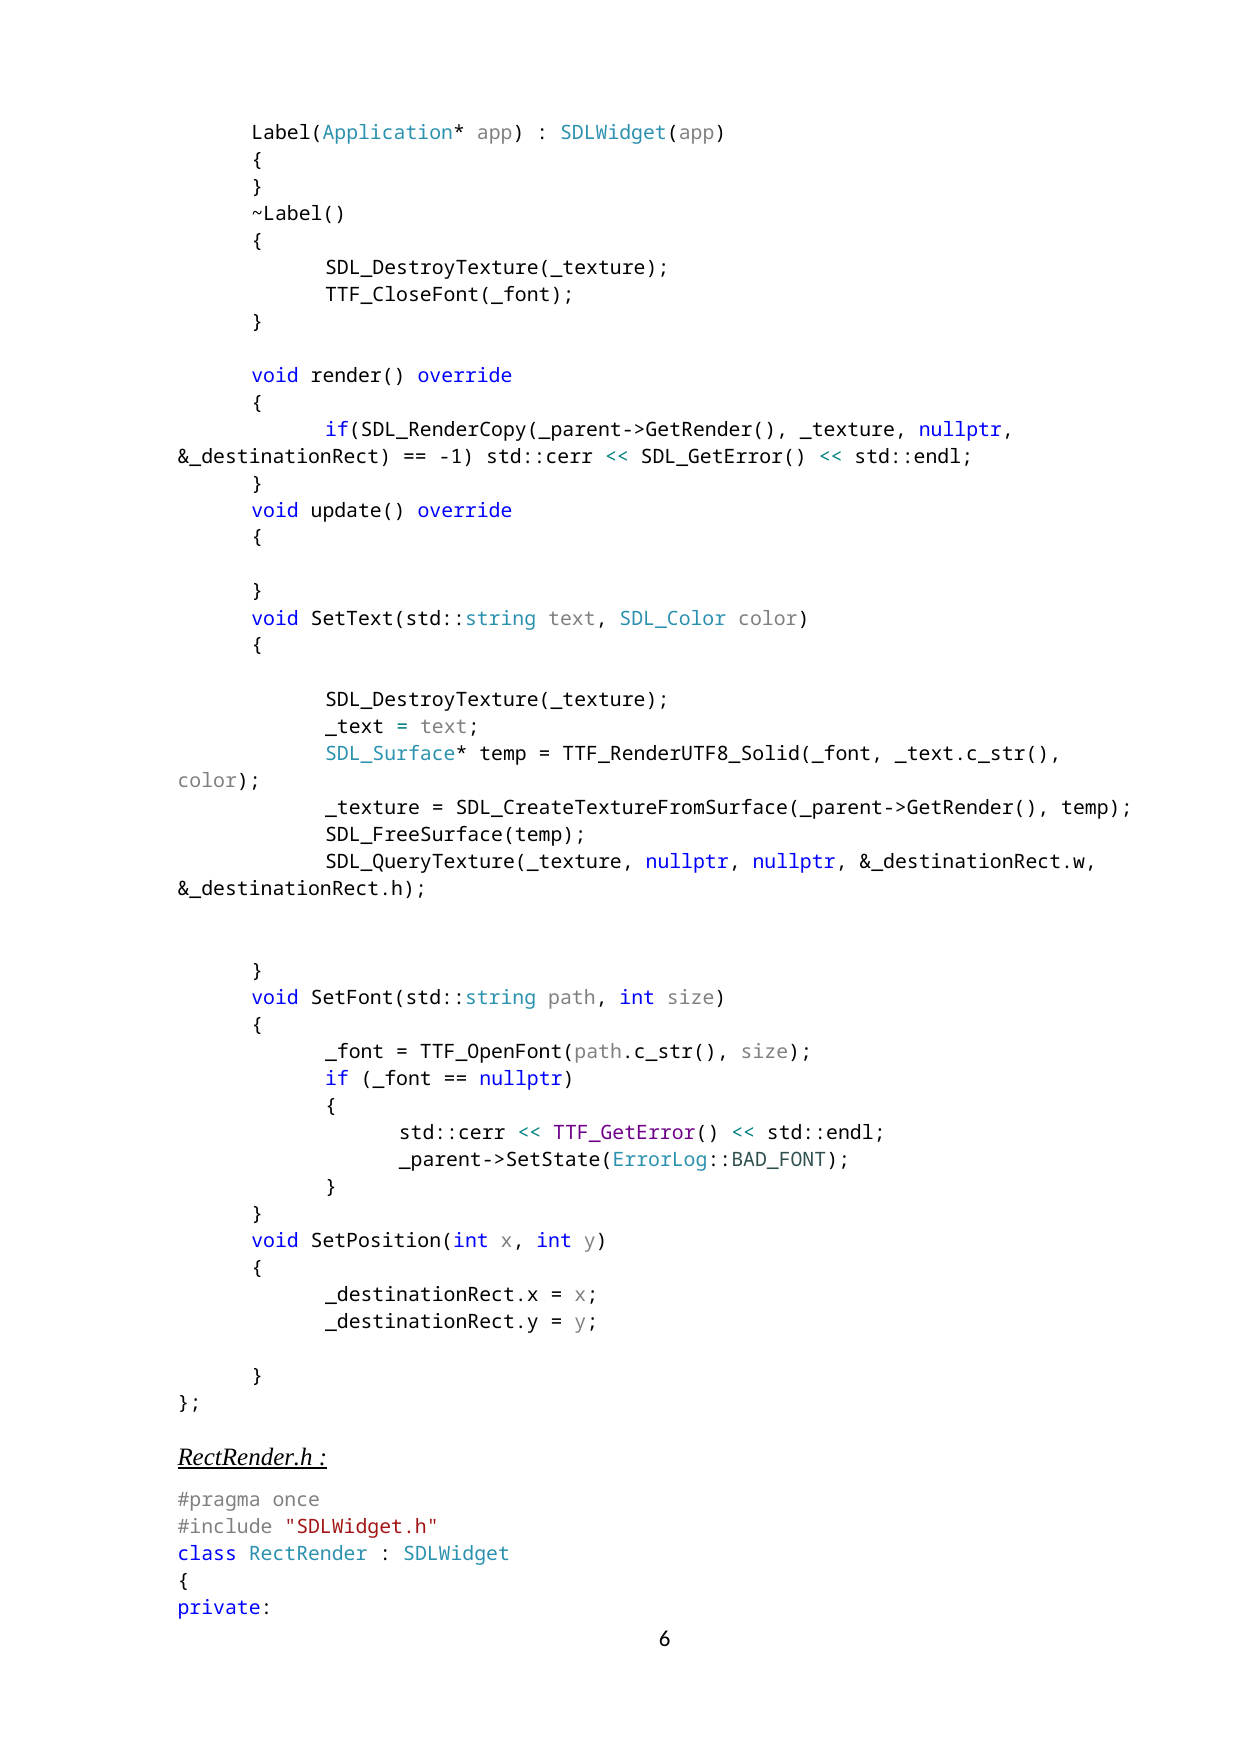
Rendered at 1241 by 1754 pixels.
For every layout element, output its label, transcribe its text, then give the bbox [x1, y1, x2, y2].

text { [177, 145, 1152, 172]
text #include "SDLWidget.h" [177, 1512, 1152, 1539]
text { [177, 631, 1152, 658]
text { [177, 1091, 1152, 1118]
text SDL_Surface* temp = TTF_RenderUTF8_Solid(_font, _text.c_str(), color); [177, 740, 1152, 794]
text _font = TTF_OpenFont(path.c_str(), size); [177, 1037, 1152, 1064]
text SDL_DestroyTexture(_texture); [177, 253, 1152, 280]
text } [177, 957, 1152, 983]
text SDL_QueryTexture(_texture, nullptr, nullptr, &_destinationRect.w, &_destinationRect.h); [177, 848, 1152, 902]
text SDL_DestroyTexture(_texture); [177, 686, 1152, 713]
text private: [177, 1593, 1152, 1620]
text class RectRender : SDLWidget [177, 1539, 1152, 1566]
text { [177, 1011, 1152, 1037]
text } [177, 469, 1152, 496]
text void render() override [177, 361, 1152, 388]
text SDL_FreeSurface(temp); [177, 821, 1152, 848]
text _texture = SDL_CreateTextureFromSurface(_parent->GetRender(), temp); [177, 794, 1152, 821]
text void update() override [177, 496, 1152, 523]
text #pragma once [177, 1485, 1152, 1512]
text _text = text; [177, 713, 1152, 740]
text { [177, 388, 1152, 415]
text _destinationRect.y = y; [177, 1307, 1152, 1334]
text if (_font == nullptr) [177, 1064, 1152, 1091]
text void SetPosition(int x, int y) [177, 1226, 1152, 1253]
text if(SDL_RenderCopy(_parent->GetRender(), _texture, nullptr, &_destinationRect) == -1) std::cerr << SDL_GetError() << std::endl; [177, 415, 1152, 469]
text } [177, 577, 1152, 604]
text { [177, 523, 1152, 550]
text } [177, 1361, 1152, 1388]
text void SetFont(std::string path, int size) [177, 983, 1152, 1011]
text { [177, 226, 1152, 253]
text RectRender.h : [177, 1442, 1152, 1471]
text } [177, 1199, 1152, 1226]
text { [177, 1566, 1152, 1593]
text }; [177, 1388, 1152, 1415]
text Label(Application* app) : SDLWidget(app) [177, 118, 1152, 145]
text } [177, 307, 1152, 334]
text std::cerr << TTF_GetError() << std::endl; [177, 1118, 1152, 1145]
text { [177, 1253, 1152, 1280]
text TTF_CloseFont(_font); [177, 280, 1152, 307]
text } [177, 172, 1152, 199]
text _parent->SetState(ErrorLog::BAD_FONT); [177, 1145, 1152, 1172]
text _destinationRect.x = x; [177, 1280, 1152, 1307]
text } [177, 1172, 1152, 1199]
text void SetText(std::string text, SDL_Color color) [177, 604, 1152, 631]
text ~Label() [177, 199, 1152, 226]
